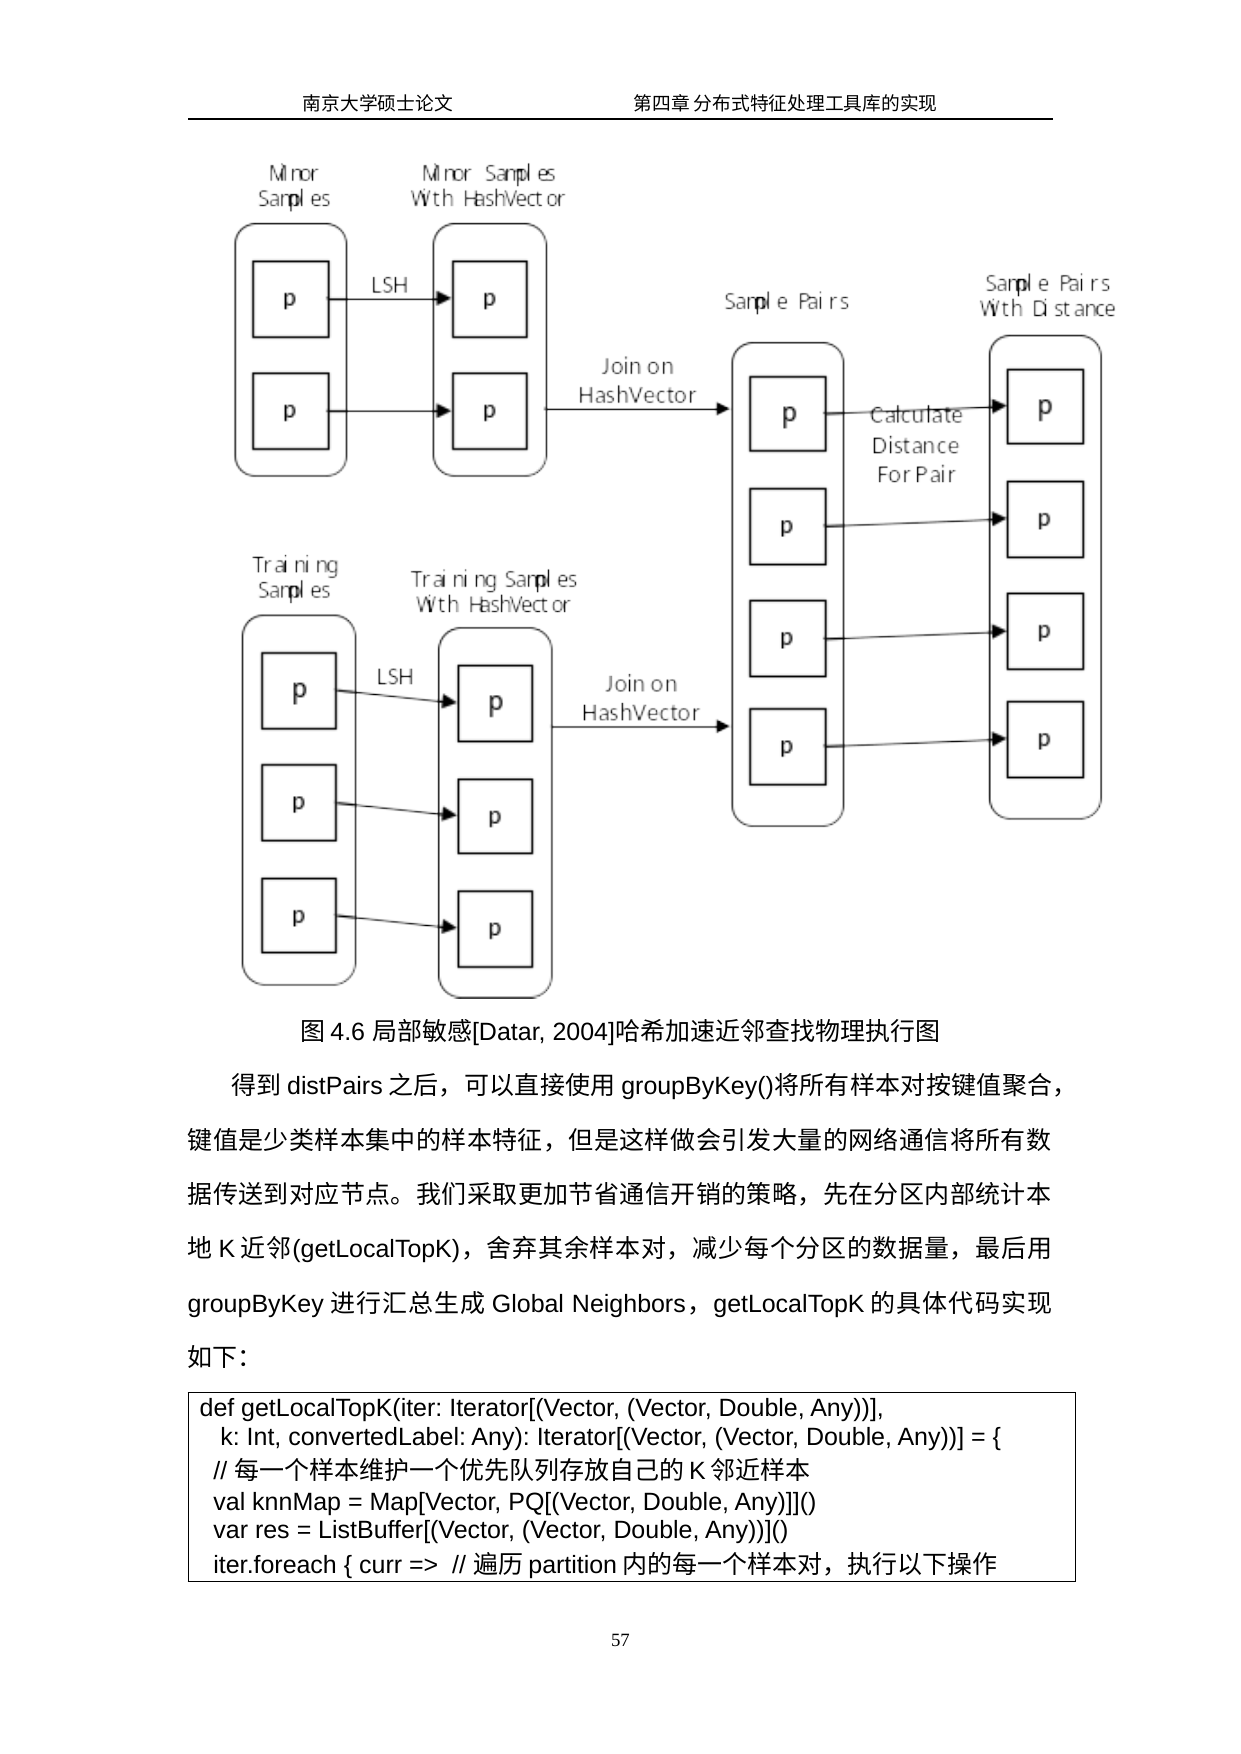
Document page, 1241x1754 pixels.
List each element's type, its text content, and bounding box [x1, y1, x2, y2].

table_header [189, 1393, 1075, 1581]
text 得到distPairs之后，可以直接使用groupByKey()将所有样本对按键值聚合，键值是少类样本集中的样本特征，但是这样做会引发大量的网络通信将所有数据传送到对应节点。我们采取更加节省通信开销的策略，先在分区内部统计本地K近邻(getLocalTopK)，舍弃其余样本对，减少每个分区的数据量，最后用groupByKey进行汇总生成Global Neighbors，getLocalTopK的具体代码实现如下： [187, 1066, 1053, 1374]
text 图4.6 局部敏感[Datar, 2004]哈希加速近邻查找物理执行图 [187, 1011, 1053, 1048]
